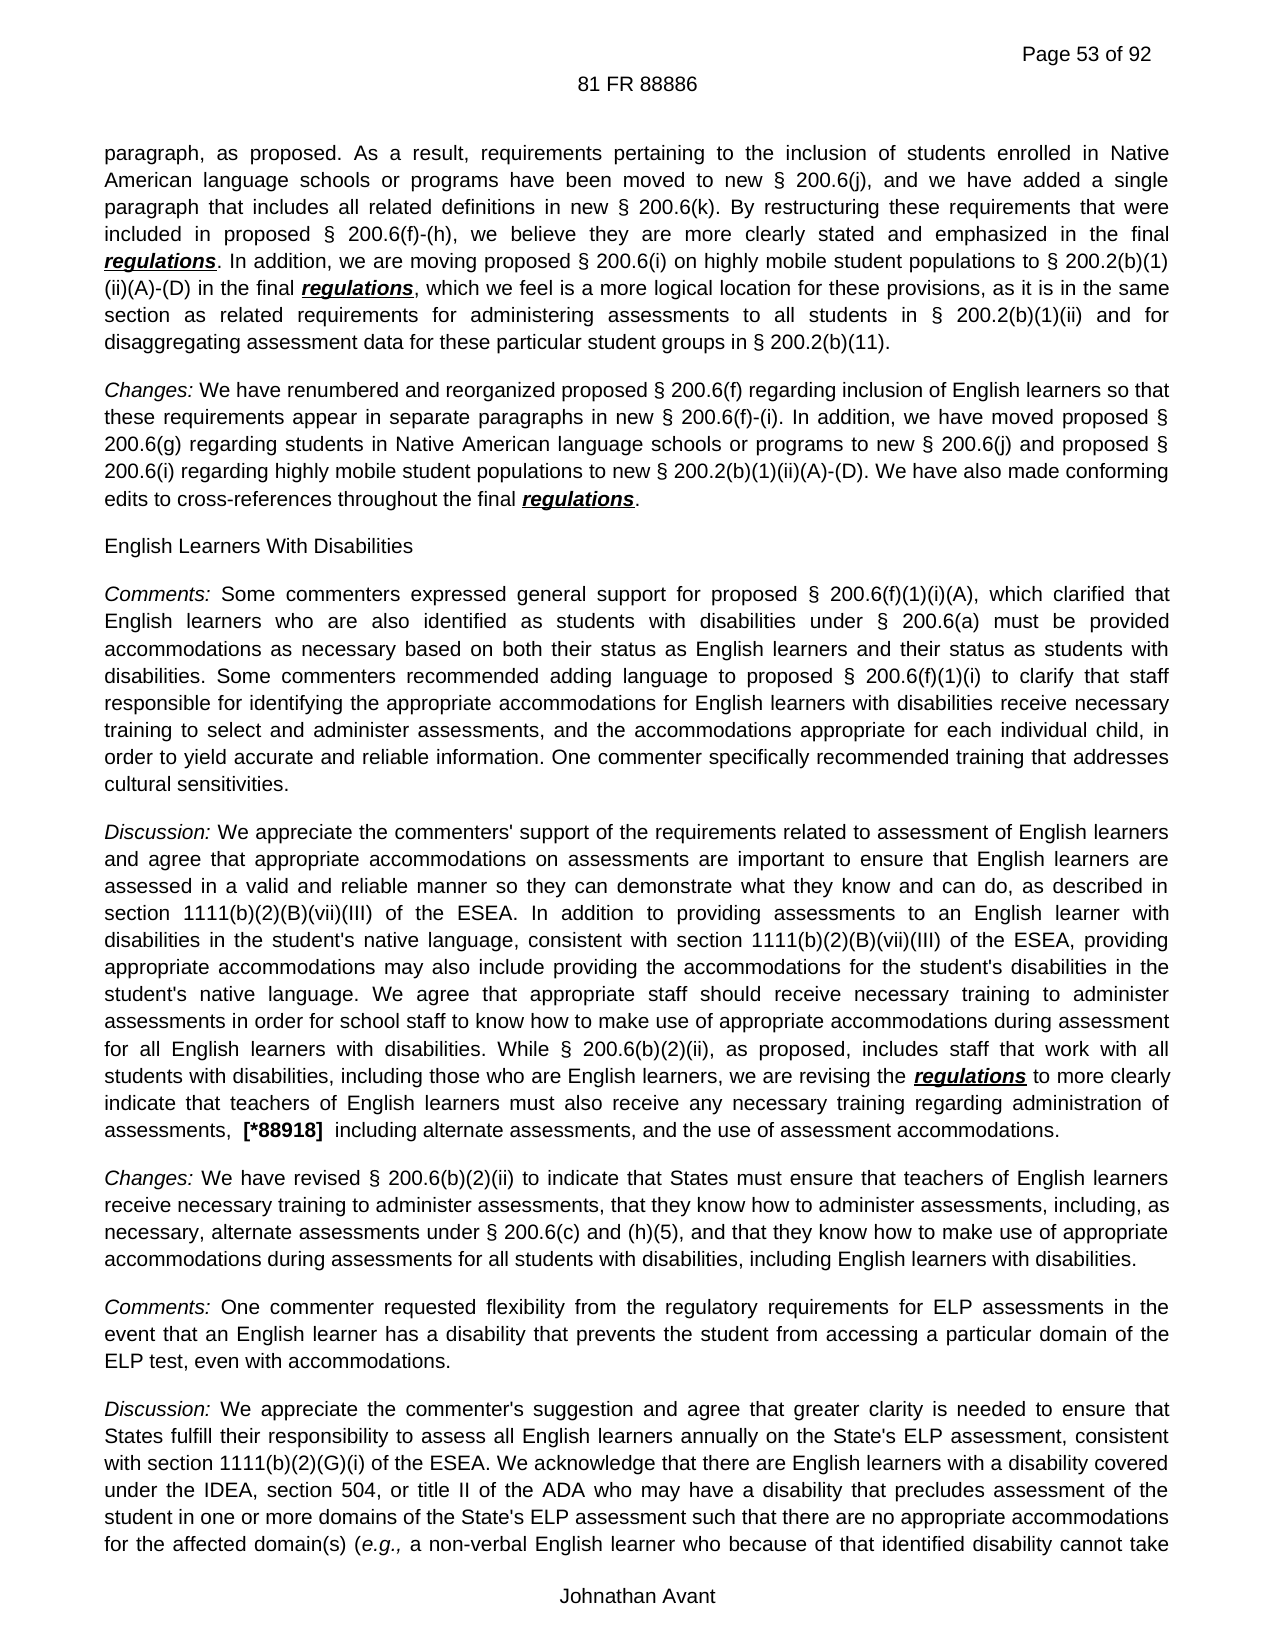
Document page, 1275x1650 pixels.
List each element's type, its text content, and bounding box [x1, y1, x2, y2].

text Comments: Some commenters expressed general support for proposed § 200.6(f)(1)(i)(A), which clarified that English learners who are also identified as students with disabilities under § 200.6(a) must be provided accommodations as necessary based on both their status as English learners and their status as students with disabilities. Some commenters recommended adding language to proposed § 200.6(f)(1)(i) to clarify that staff responsible for identifying the appropriate accommodations for English learners with disabilities receive necessary training to select and administer assessments, and the accommodations appropriate for each individual child, in order to yield accurate and reliable information. One commenter specifically recommended training that addresses cultural sensitivities. [104, 579, 1171, 796]
text Changes: We have renumbered and reorganized proposed § 200.6(f) regarding inclusion of English learners so that these requirements appear in separate paragraphs in new § 200.6(f)-(i). In addition, we have moved proposed § 200.6(g) regarding students in Native American language schools or programs to new § 200.6(j) and proposed § 200.6(i) regarding highly mobile student populations to new § 200.2(b)(1)(ii)(A)-(D). We have also made conforming edits to cross-references throughout the final regulations. [104, 375, 1171, 510]
text Discussion: We appreciate the commenters' support of the requirements related to assessment of English learners and agree that appropriate accommodations on assessments are important to ensure that English learners are assessed in a valid and reliable manner so they can demonstrate what they know and can do, as described in section 1111(b)(2)(B)(vii)(III) of the ESEA. In addition to providing assessments to an English learner with disabilities in the student's native language, consistent with section 1111(b)(2)(B)(vii)(III) of the ESEA, providing appropriate accommodations may also include providing the accommodations for the student's disabilities in the student's native language. We agree that appropriate staff should receive necessary training to administer assessments in order for school staff to know how to make use of appropriate accommodations during assessment for all English learners with disabilities. While § 200.6(b)(2)(ii), as proposed, includes staff that work with all students with disabilities, including those who are English learners, we are revising the regulations to more clearly indicate that teachers of English learners must also receive any necessary training regarding administration of assessments, [*88918] including alternate assessments, and the use of assessment accommodations. [104, 817, 1171, 1142]
text Comments: One commenter requested flexibility from the regulatory requirements for ELP assessments in the event that an English learner has a disability that prevents the student from accessing a particular domain of the ELP test, even with accommodations. [104, 1292, 1171, 1373]
text English Learners With Disabilities [104, 531, 1171, 558]
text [104, 1394, 1171, 1556]
text Changes: We have revised § 200.6(b)(2)(ii) to indicate that States must ensure that teachers of English learners receive necessary training to administer assessments, that they know how to administer assessments, including, as necessary, alternate assessments under § 200.6(c) and (h)(5), and that they know how to make use of appropriate accommodations during assessments for all students with disabilities, including English learners with disabilities. [104, 1162, 1171, 1271]
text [104, 137, 1171, 354]
